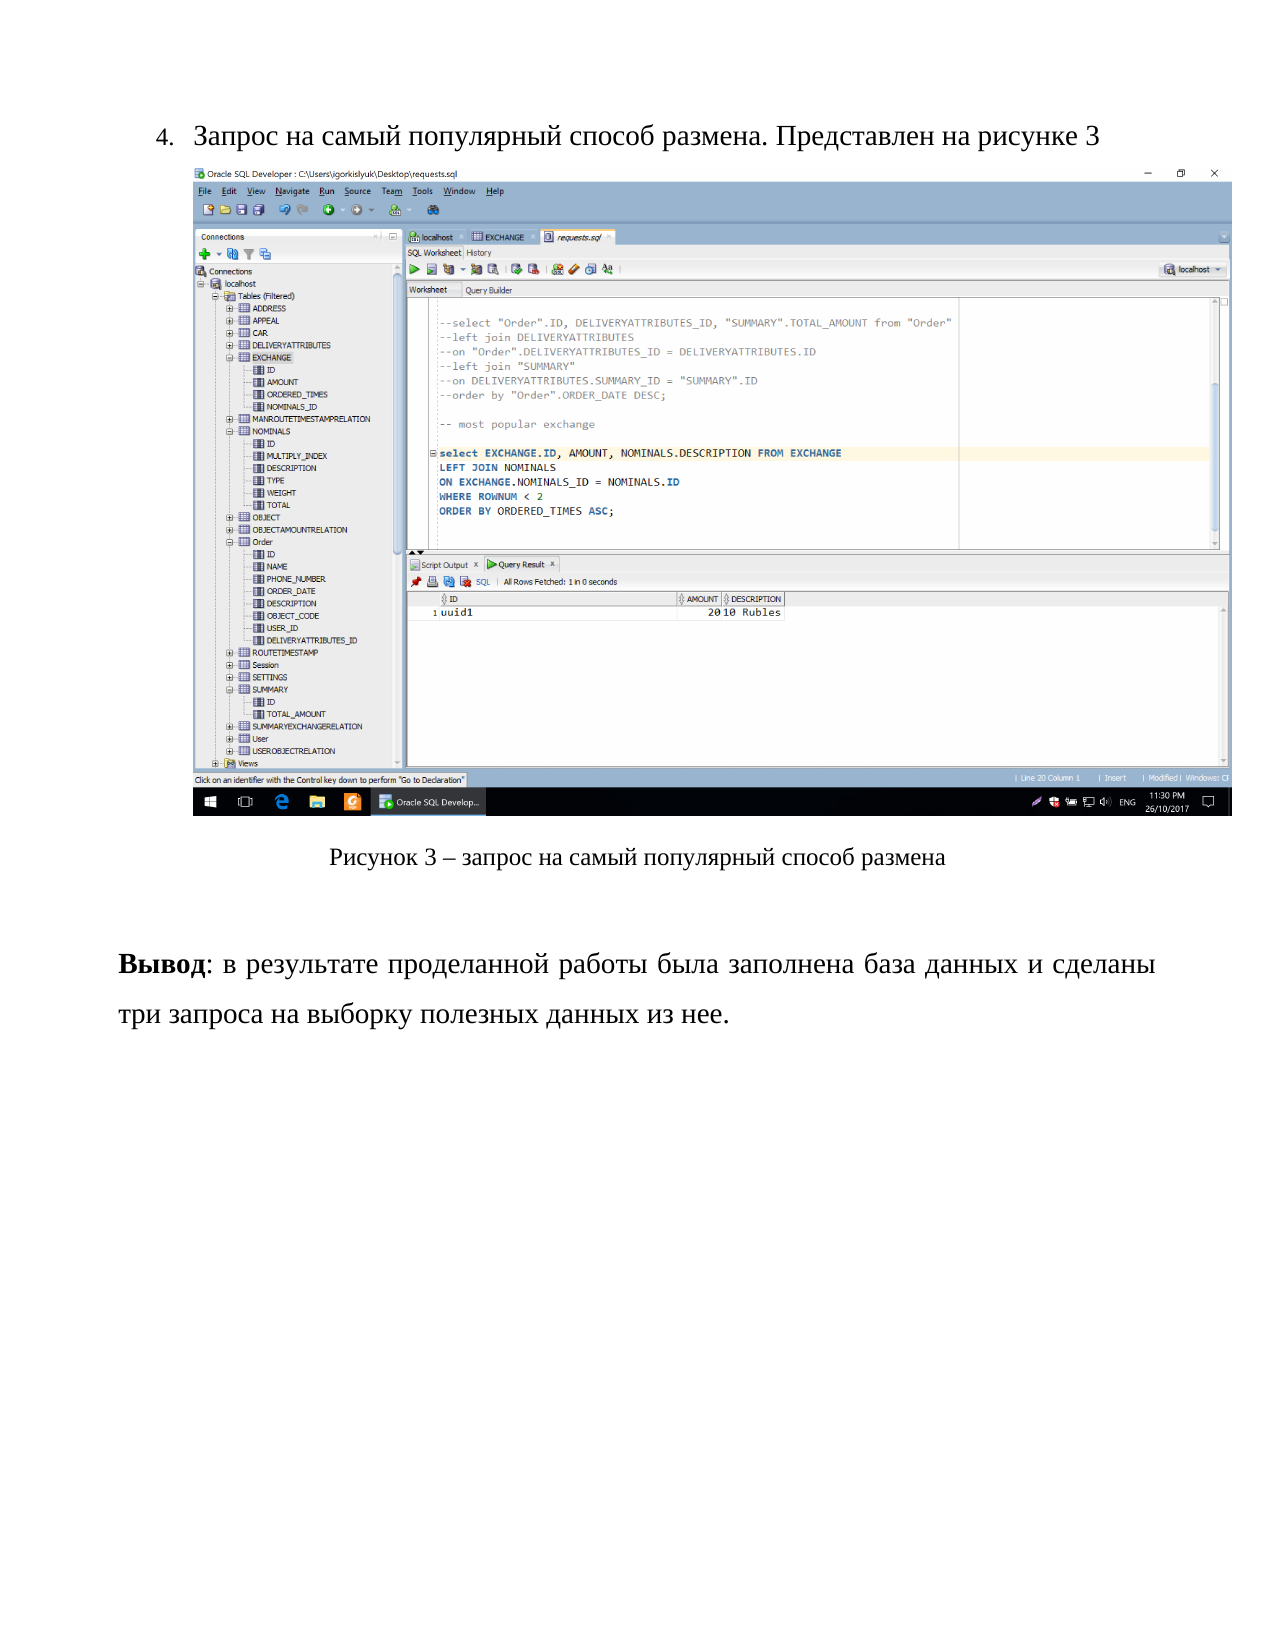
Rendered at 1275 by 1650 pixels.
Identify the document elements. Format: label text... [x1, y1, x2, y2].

text Рисунок 3 – запрос на самый популярный способ размена [118, 842, 1157, 871]
picture [193, 166, 1232, 816]
text Вывод: в результате проделанной работы была заполнена база данных и сделаны три запроса на выборку полезных данных из нее. [118, 946, 1157, 1030]
